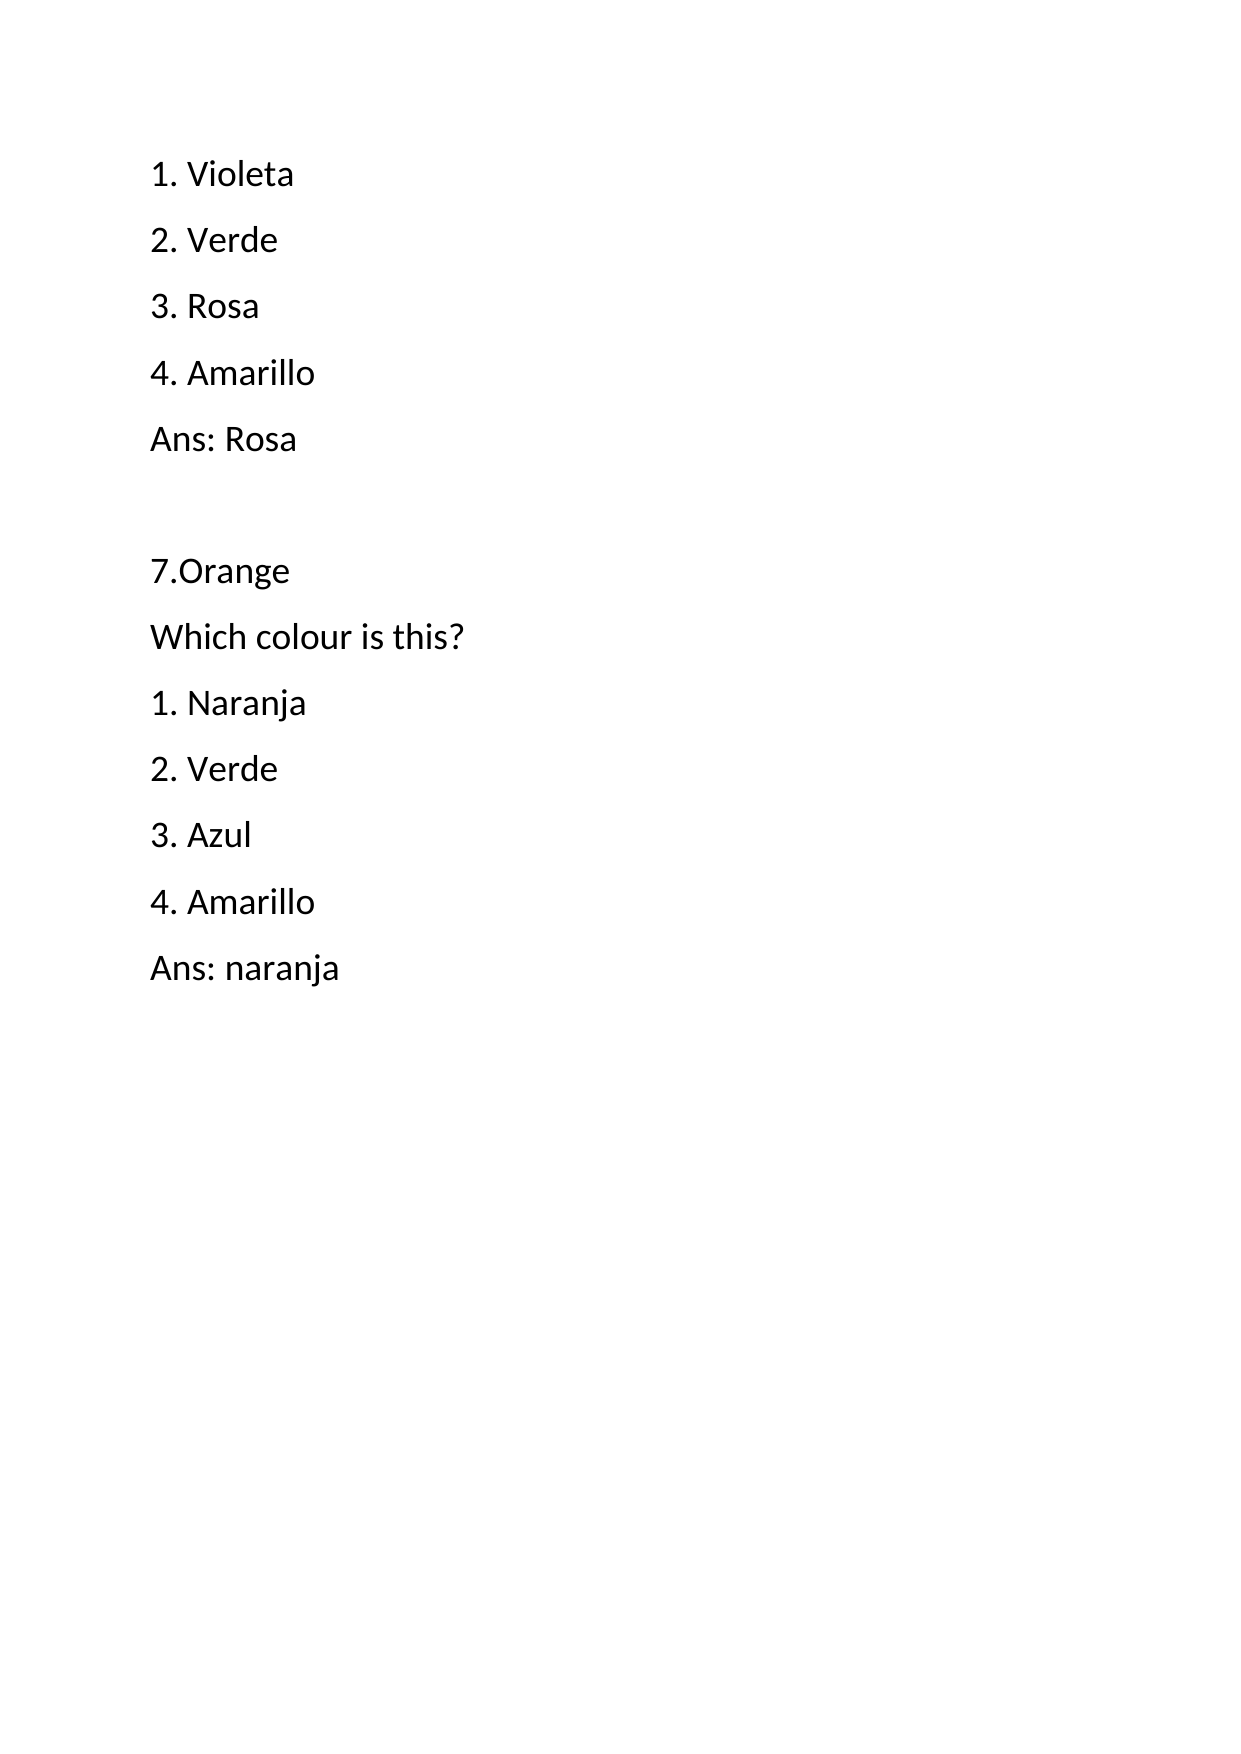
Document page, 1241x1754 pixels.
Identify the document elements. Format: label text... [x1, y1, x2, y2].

text Ans: naranja [150, 944, 1090, 989]
text 2. Verde [150, 216, 1090, 262]
text 7.Orange [150, 547, 1090, 593]
text 4. Amarillo [150, 878, 1090, 923]
text 4. Amarillo [150, 348, 1090, 394]
text 1. Naranja [150, 679, 1090, 725]
text Which colour is this? [150, 613, 1090, 659]
text 2. Verde [150, 745, 1090, 791]
text 1. Violeta [150, 150, 1090, 196]
text 3. Rosa [150, 282, 1090, 328]
text Ans: Rosa [150, 414, 1090, 460]
text 3. Azul [150, 811, 1090, 857]
